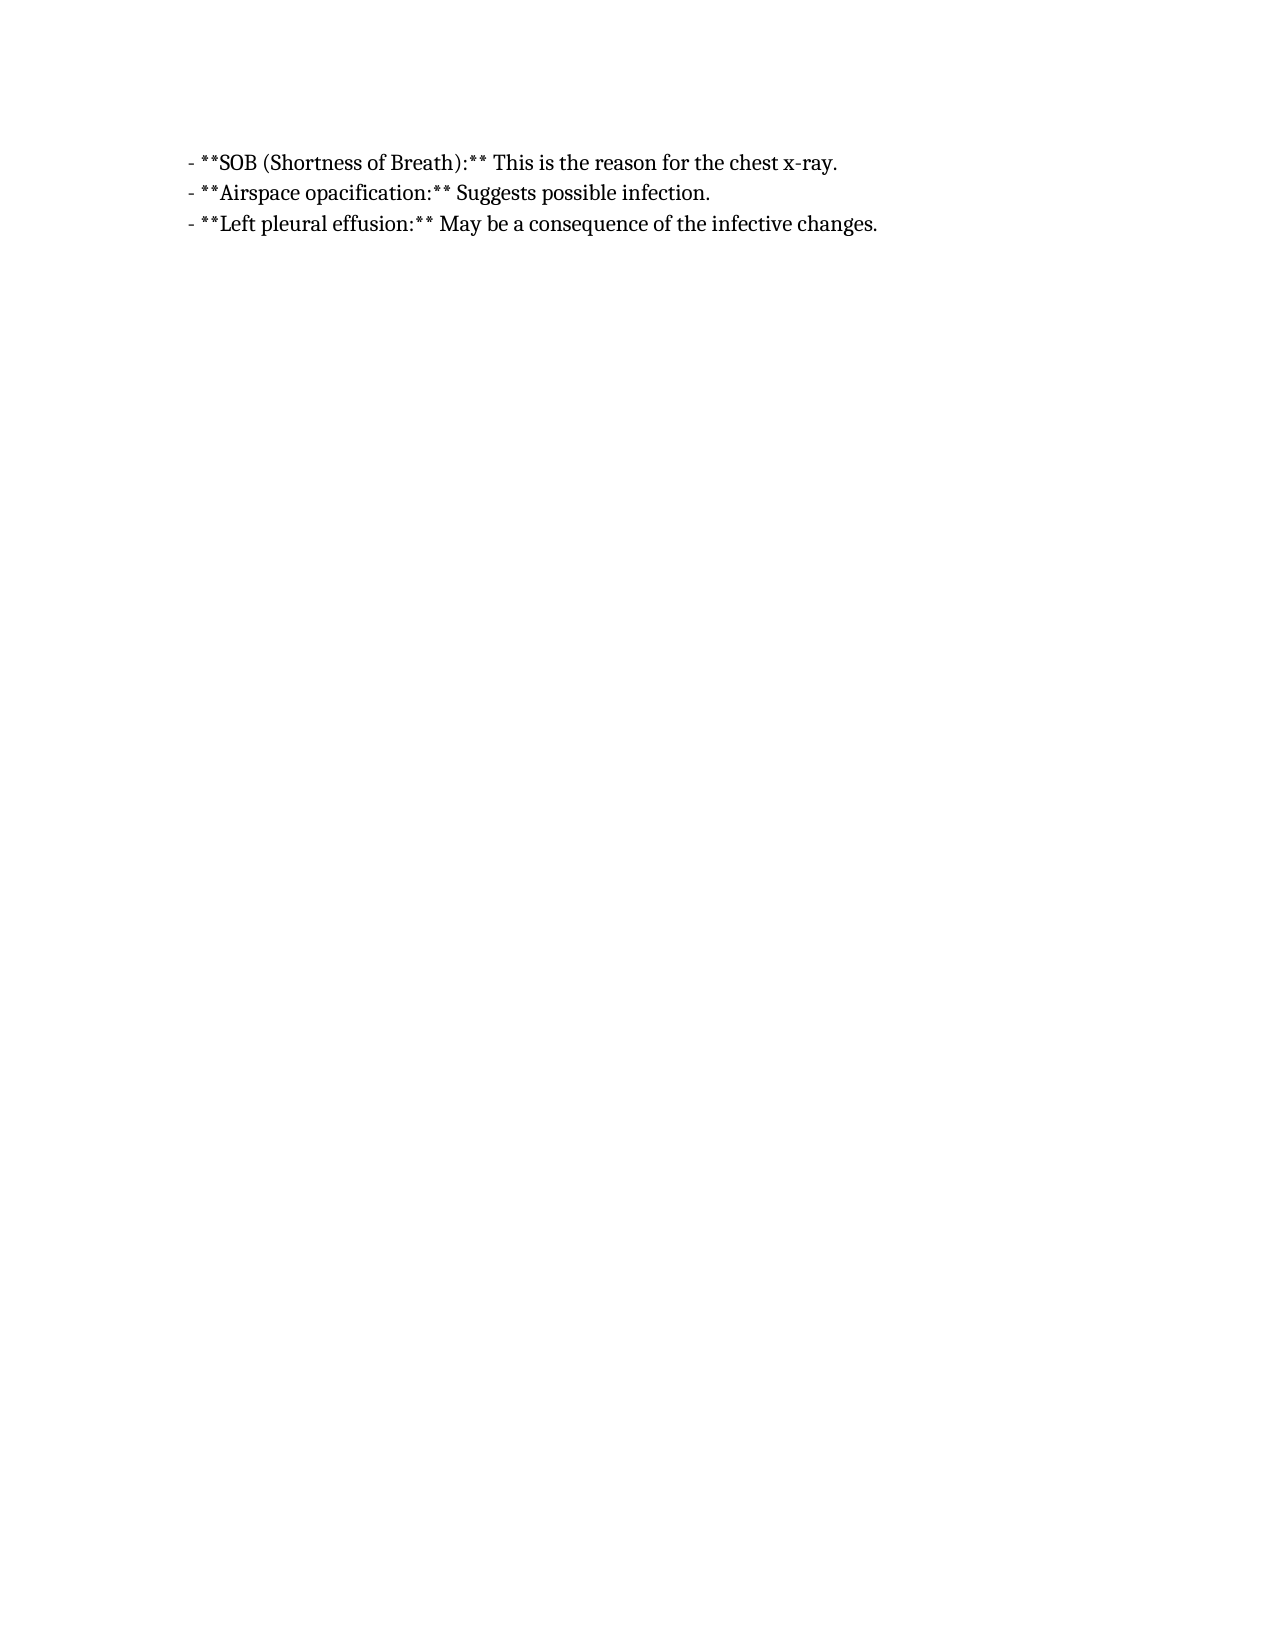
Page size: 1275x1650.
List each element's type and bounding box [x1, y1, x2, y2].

text [187, 150, 1087, 237]
